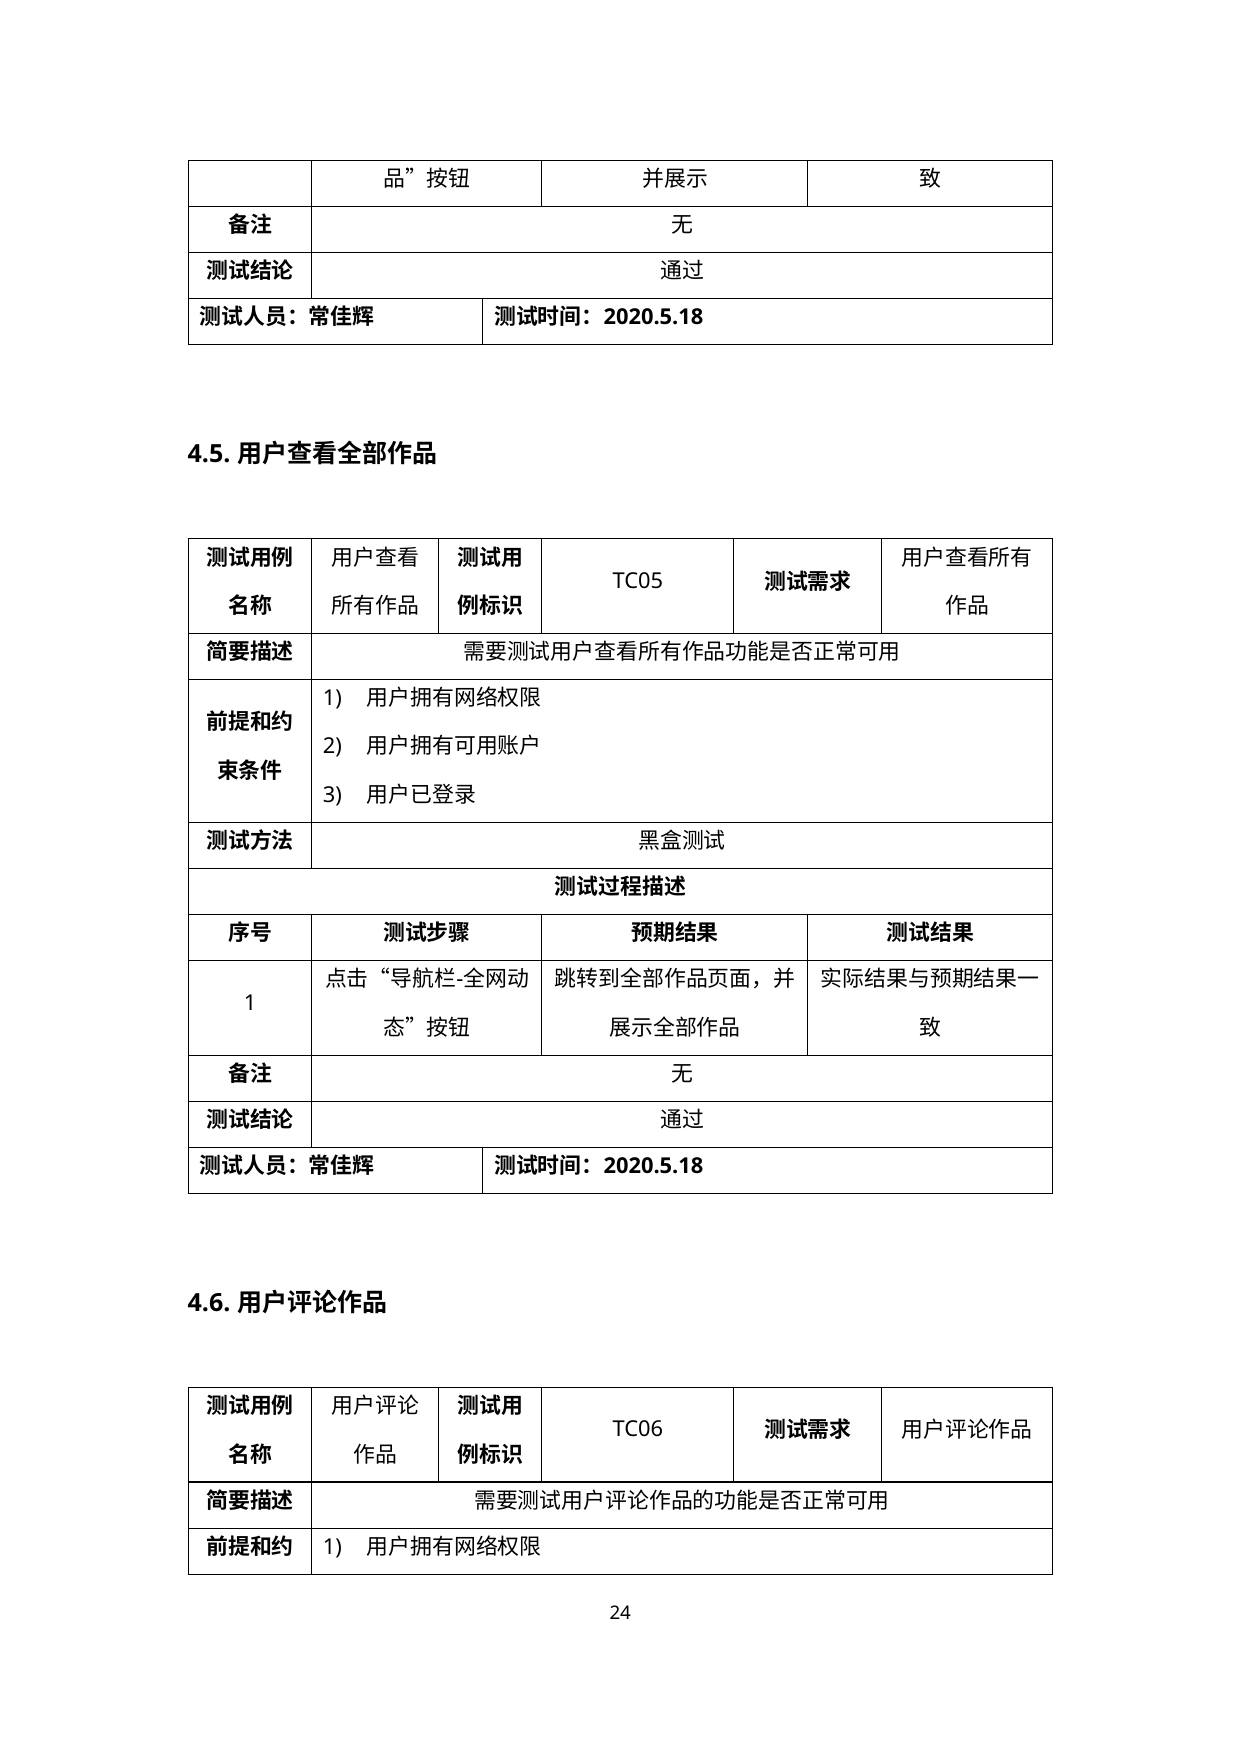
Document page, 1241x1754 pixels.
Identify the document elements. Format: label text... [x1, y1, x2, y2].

table_cell 跳转到全部作品页面，并展示全部作品 [542, 961, 807, 1054]
table_header 测试用例名称 [189, 1388, 311, 1481]
table_cell 测试结果 [808, 915, 1052, 960]
table_header 测试需求 [734, 539, 881, 633]
table_cell 用户拥有网络权限 用户拥有可用账户 用户已登录 [312, 680, 1052, 822]
table_header TC05 [542, 539, 733, 633]
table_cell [312, 1529, 1052, 1573]
table_cell 实际结果与预期结果一致 [808, 961, 1052, 1054]
table_cell 测试方法 [189, 823, 311, 868]
table_cell 备注 [189, 1056, 311, 1101]
table_cell 备注 [189, 207, 311, 252]
table_header 用户查看所有作品 [312, 539, 438, 633]
table_cell 测试时间：2020.5.18 [483, 1148, 1052, 1193]
subtitle 4.6. 用户评论作品 [187, 1268, 1053, 1333]
table_cell 测试结论 [189, 253, 311, 298]
table_header 测试用例标识 [439, 539, 541, 633]
table_cell 1 [189, 161, 311, 206]
table_header 用户评论作品 [882, 1388, 1052, 1481]
table_cell 序号 [189, 915, 311, 960]
table_cell 测试人员：常佳辉 [189, 1148, 482, 1193]
table_cell 简要描述 [189, 1483, 311, 1527]
table_cell 前提和约束条件 [189, 680, 311, 822]
table_cell 预期结果 [542, 915, 807, 960]
table_cell 点击“导航栏-我的作品”按钮 [312, 161, 541, 206]
table_cell 简要描述 [189, 634, 311, 679]
table_header 用户查看所有作品 [882, 539, 1052, 633]
table_header TC06 [542, 1388, 733, 1481]
table_cell 无 [312, 207, 1052, 252]
table_cell 点击“导航栏-全网动态”按钮 [312, 961, 541, 1054]
table_cell 需要测试用户查看所有作品功能是否正常可用 [312, 634, 1052, 679]
table_cell 实际结果与预期结果一致 [808, 161, 1052, 206]
table_cell 测试步骤 [312, 915, 541, 960]
table_header 测试用例名称 [189, 539, 311, 633]
table_cell 前提和约束条件 [189, 1529, 311, 1573]
table_cell 通过 [312, 253, 1052, 298]
table_cell 测试结论 [189, 1102, 311, 1147]
table_header 测试用例标识 [439, 1388, 541, 1481]
table_cell 1 [189, 961, 311, 1054]
table_cell 需要测试用户评论作品的功能是否正常可用 [312, 1483, 1052, 1527]
table_cell 通过 [312, 1102, 1052, 1147]
table_header 测试需求 [734, 1388, 881, 1481]
subtitle 4.5. 用户查看全部作品 [187, 419, 1053, 484]
table_cell 无 [312, 1056, 1052, 1101]
table_cell 黑盒测试 [312, 823, 1052, 868]
table_header 用户评论作品 [312, 1388, 438, 1481]
table_cell 测试时间：2020.5.18 [483, 299, 1052, 344]
table_cell 测试人员：常佳辉 [189, 299, 482, 344]
table_cell 跳转至个人作品集页面，并展示 [542, 161, 807, 206]
table_cell 测试过程描述 [189, 869, 1052, 914]
